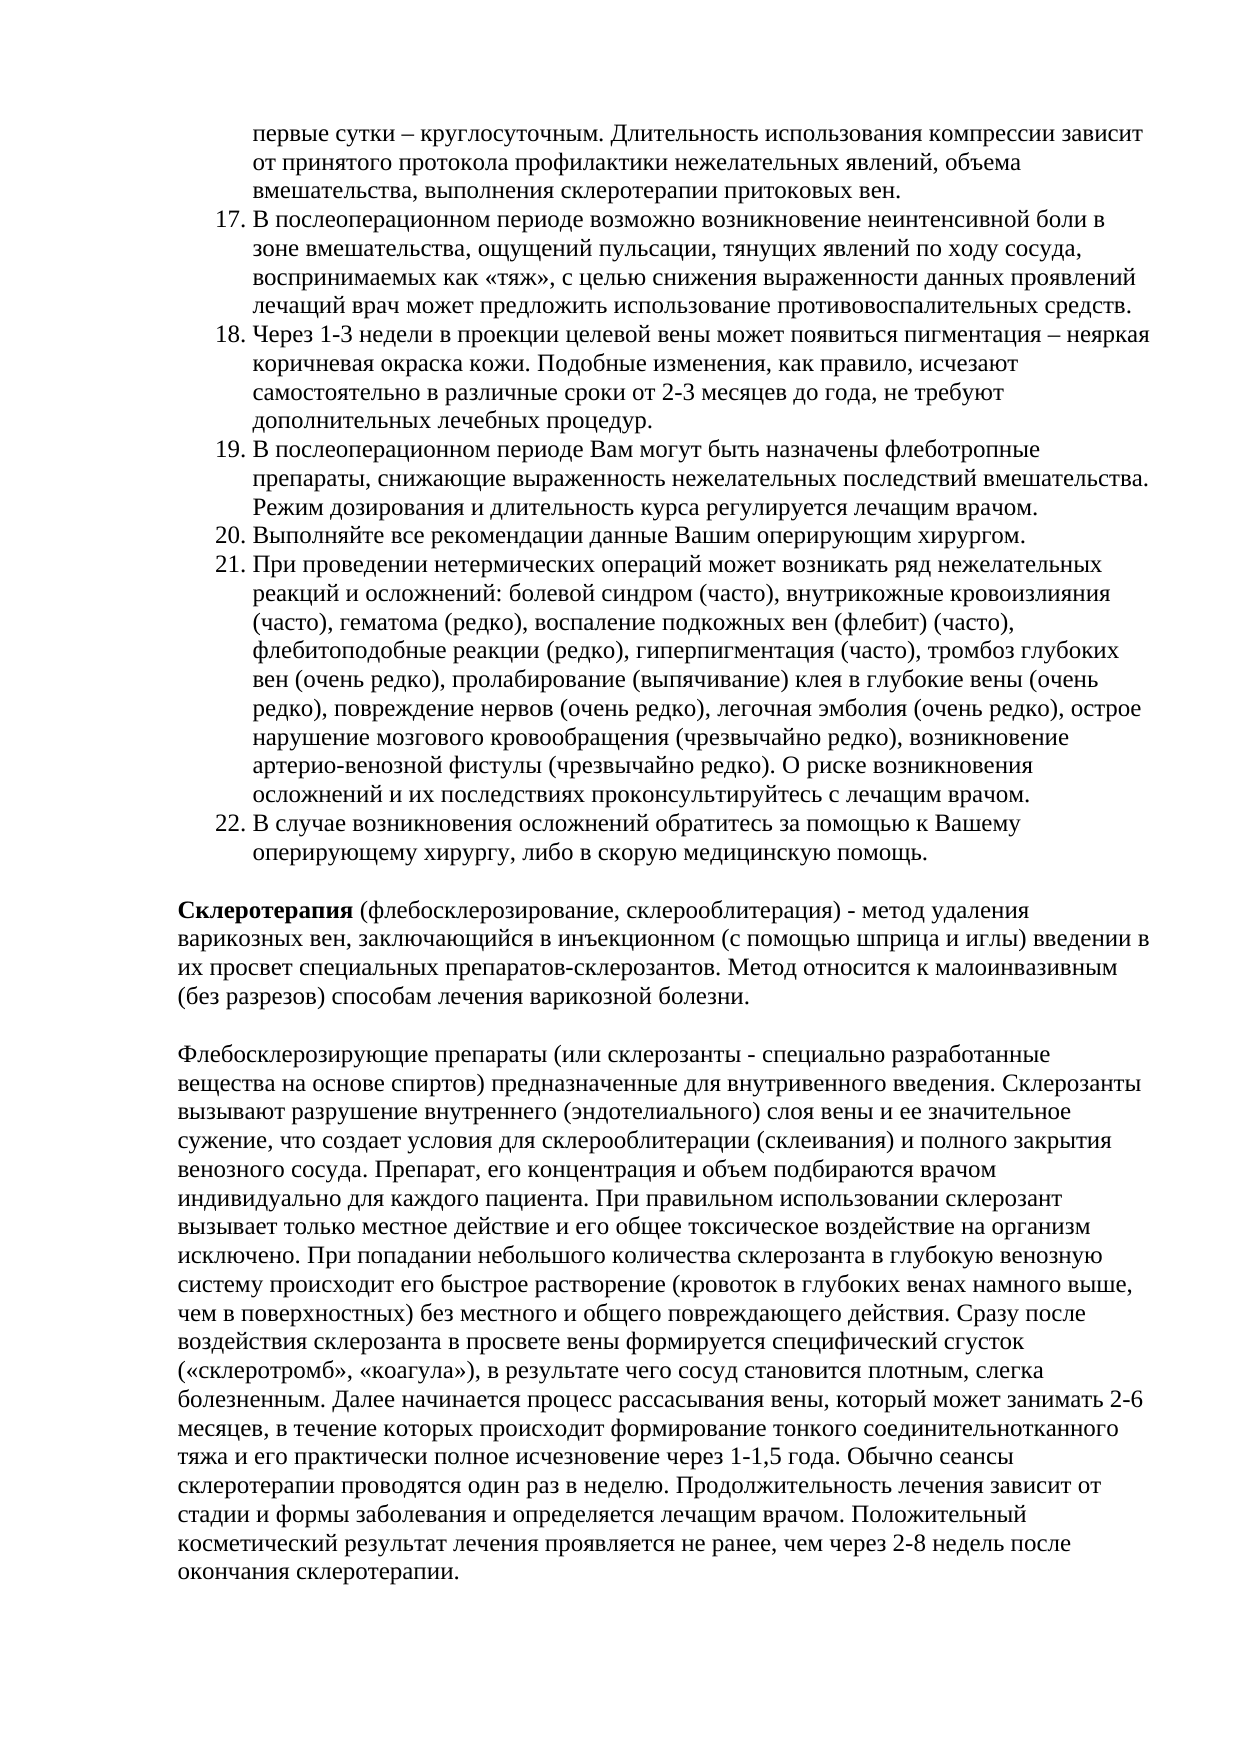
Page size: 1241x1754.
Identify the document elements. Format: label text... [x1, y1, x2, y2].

list При проведении нетермических операций может возникать ряд нежелательных реакций и осложнений: болевой синдром (часто), внутрикожные кровоизлияния (часто), гематома (редко), воспаление подкожных вен (флебит) (часто), флебитоподобные реакции (редко), гиперпигментация (часто), тромбоз глубоких вен (очень редко), пролабирование (выпячивание) клея в глубокие вены (очень редко), повреждение нервов (очень редко), легочная эмболия (очень редко), острое нарушение мозгового кровообращения (чрезвычайно редко), возникновение артерио-венозной фистулы (чрезвычайно редко). О риске возникновения осложнений и их последствиях проконсультируйтесь с лечащим врачом. [215, 549, 1152, 808]
text Склеротерапия (флебосклерозирование, склерооблитерация) - метод удаления варикозных вен, заключающийся в инъекционном (с помощью шприца и иглы) введении в их просвет специальных препаратов-склерозантов. Метод относится к малоинвазивным (без разрезов) способам лечения варикозной болезни. [177, 895, 1152, 1010]
list Выполняйте все рекомендации данные Вашим оперирующим хирургом. [215, 521, 1152, 549]
list В послеоперационном периоде Вам могут быть назначены флеботропные препараты, снижающие выраженность нежелательных последствий вмешательства. Режим дозирования и длительность курса регулируется лечащим врачом. [215, 434, 1152, 521]
list В случае возникновения осложнений обратитесь за помощью к Вашему оперирующему хирургу, либо в скорую медицинскую помощь. [215, 808, 1152, 866]
text Флебосклерозирующие препараты (или склерозанты - специально разработанные вещества на основе спиртов) предназначенные для внутривенного введения. Склерозанты вызывают разрушение внутреннего (эндотелиального) слоя вены и ее значительное сужение, что создает условия для склерооблитерации (склеивания) и полного закрытия венозного сосуда. Препарат, его концентрация и объем подбираются врачом индивидуально для каждого пациента. При правильном использовании склерозант вызывает только местное действие и его общее токсическое воздействие на организм исключено. При попадании небольшого количества склерозанта в глубокую венозную систему происходит его быстрое растворение (кровоток в глубоких венах намного выше, чем в поверхностных) без местного и общего повреждающего действия. Сразу после воздействия склерозанта в просвете вены формируется специфический сгусток («склеротромб», «коагула»), в результате чего сосуд становится плотным, слегка болезненным. Далее начинается процесс рассасывания вены, который может занимать 2-6 месяцев, в течение которых происходит формирование тонкого соединительнотканного тяжа и его практически полное исчезновение через 1-1,5 года. Обычно сеансы склеротерапии проводятся один раз в неделю. Продолжительность лечения зависит от стадии и формы заболевания и определяется лечащим врачом. Положительный косметический результат лечения проявляется не ранее, чем через 2-8 недель после окончания склеротерапии. [177, 1039, 1152, 1585]
list В послеоперационном периоде возможно возникновение неинтенсивной боли в зоне вмешательства, ощущений пульсации, тянущих явлений по ходу сосуда, воспринимаемых как «тяж», с целью снижения выраженности данных проявлений лечащий врач может предложить использование противовоспалительных средств. [215, 204, 1152, 319]
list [215, 118, 1152, 204]
list Через 1-3 недели в проекции целевой вены может появиться пигментация – неяркая коричневая окраска кожи. Подобные изменения, как правило, исчезают самостоятельно в различные сроки от 2-3 месяцев до года, не требуют дополнительных лечебных процедур. [215, 319, 1152, 434]
